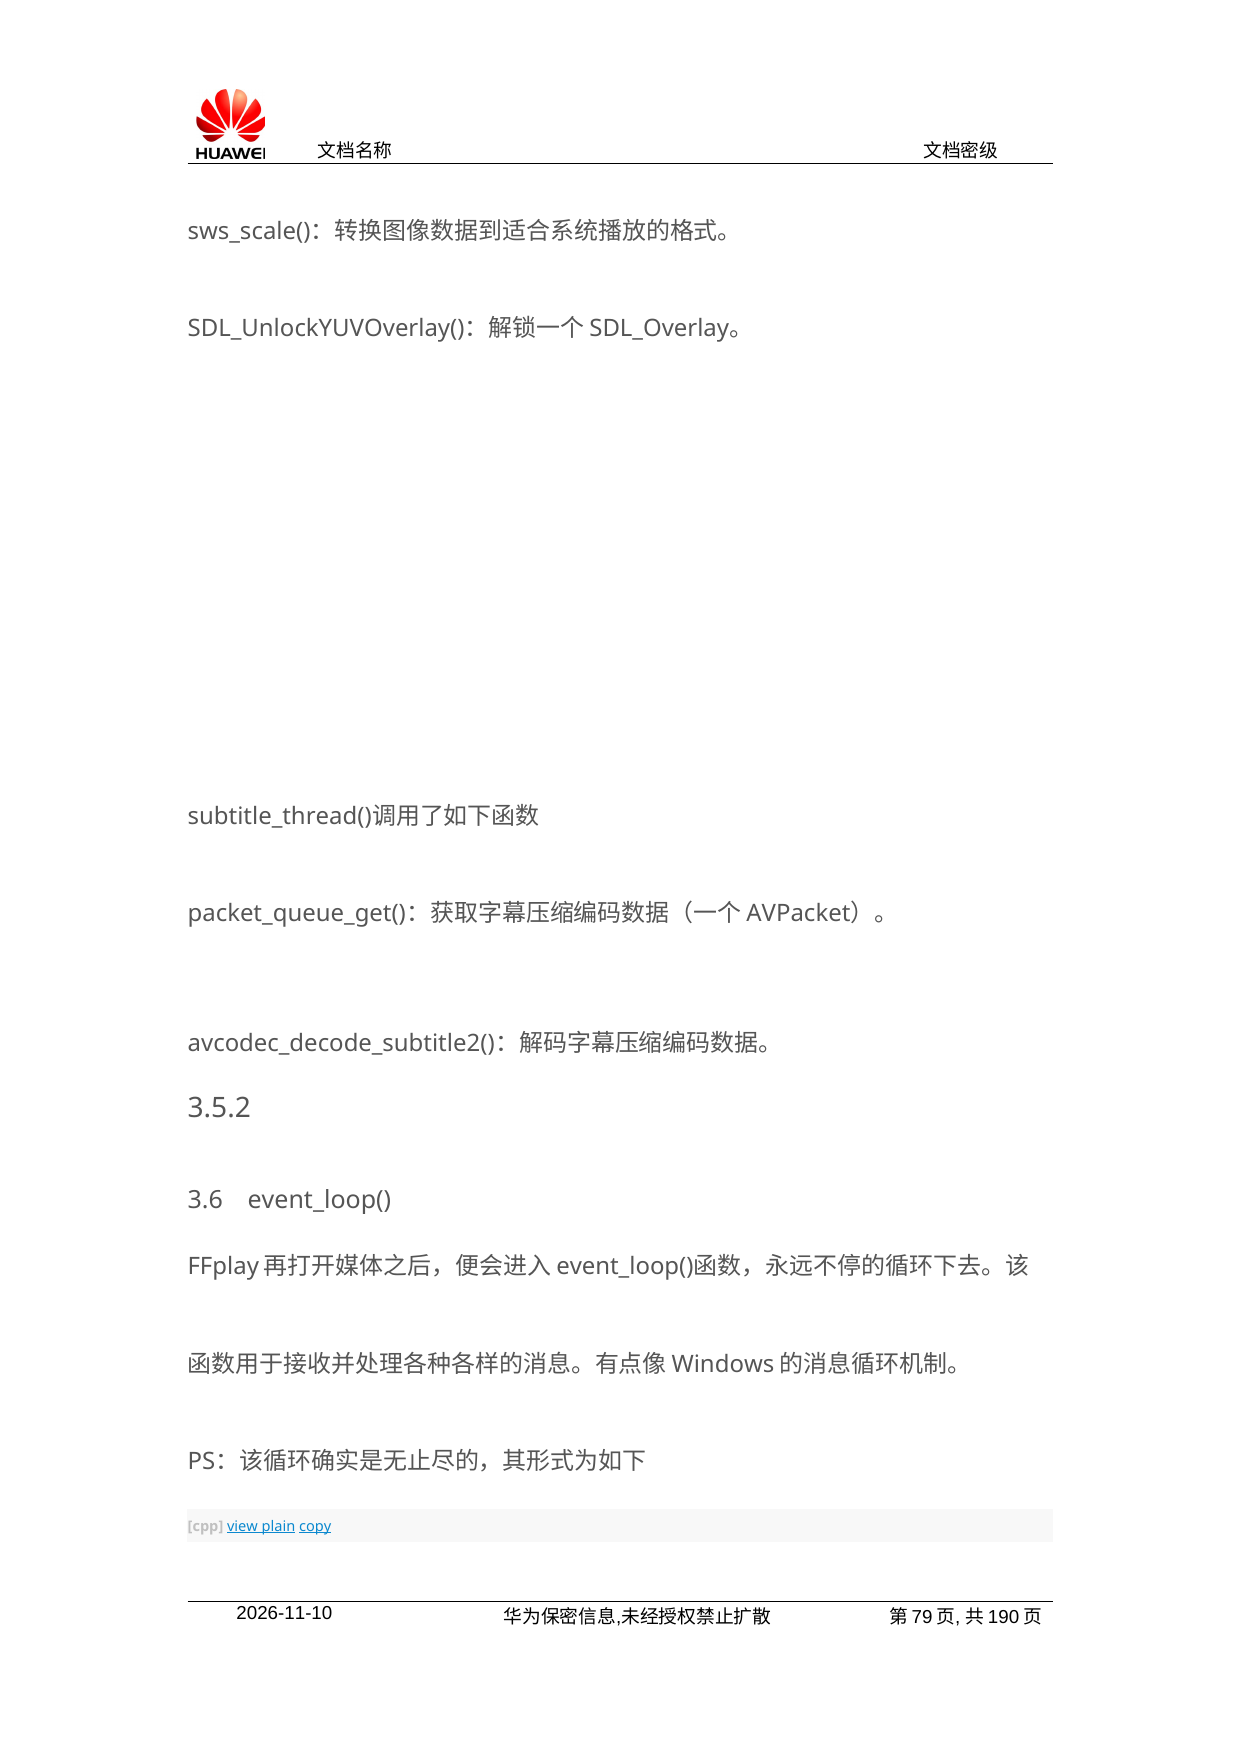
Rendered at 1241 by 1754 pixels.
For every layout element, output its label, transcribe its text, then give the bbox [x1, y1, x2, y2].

text [cpp] view plain copy [187, 1509, 1053, 1542]
subtitle event_loop() [187, 1167, 1053, 1232]
picture [196, 89, 265, 159]
text avcodec_decode_subtitle2()：解码字幕压缩编码数据。 [187, 1009, 1053, 1074]
text FFplay再打开媒体之后，便会进入event_loop()函数，永远不停的循环下去。该函数用于接收并处理各种各样的消息。有点像Windows的消息循环机制。 PS：该循环确实是无止尽的，其形式为如下 [187, 1232, 1053, 1492]
